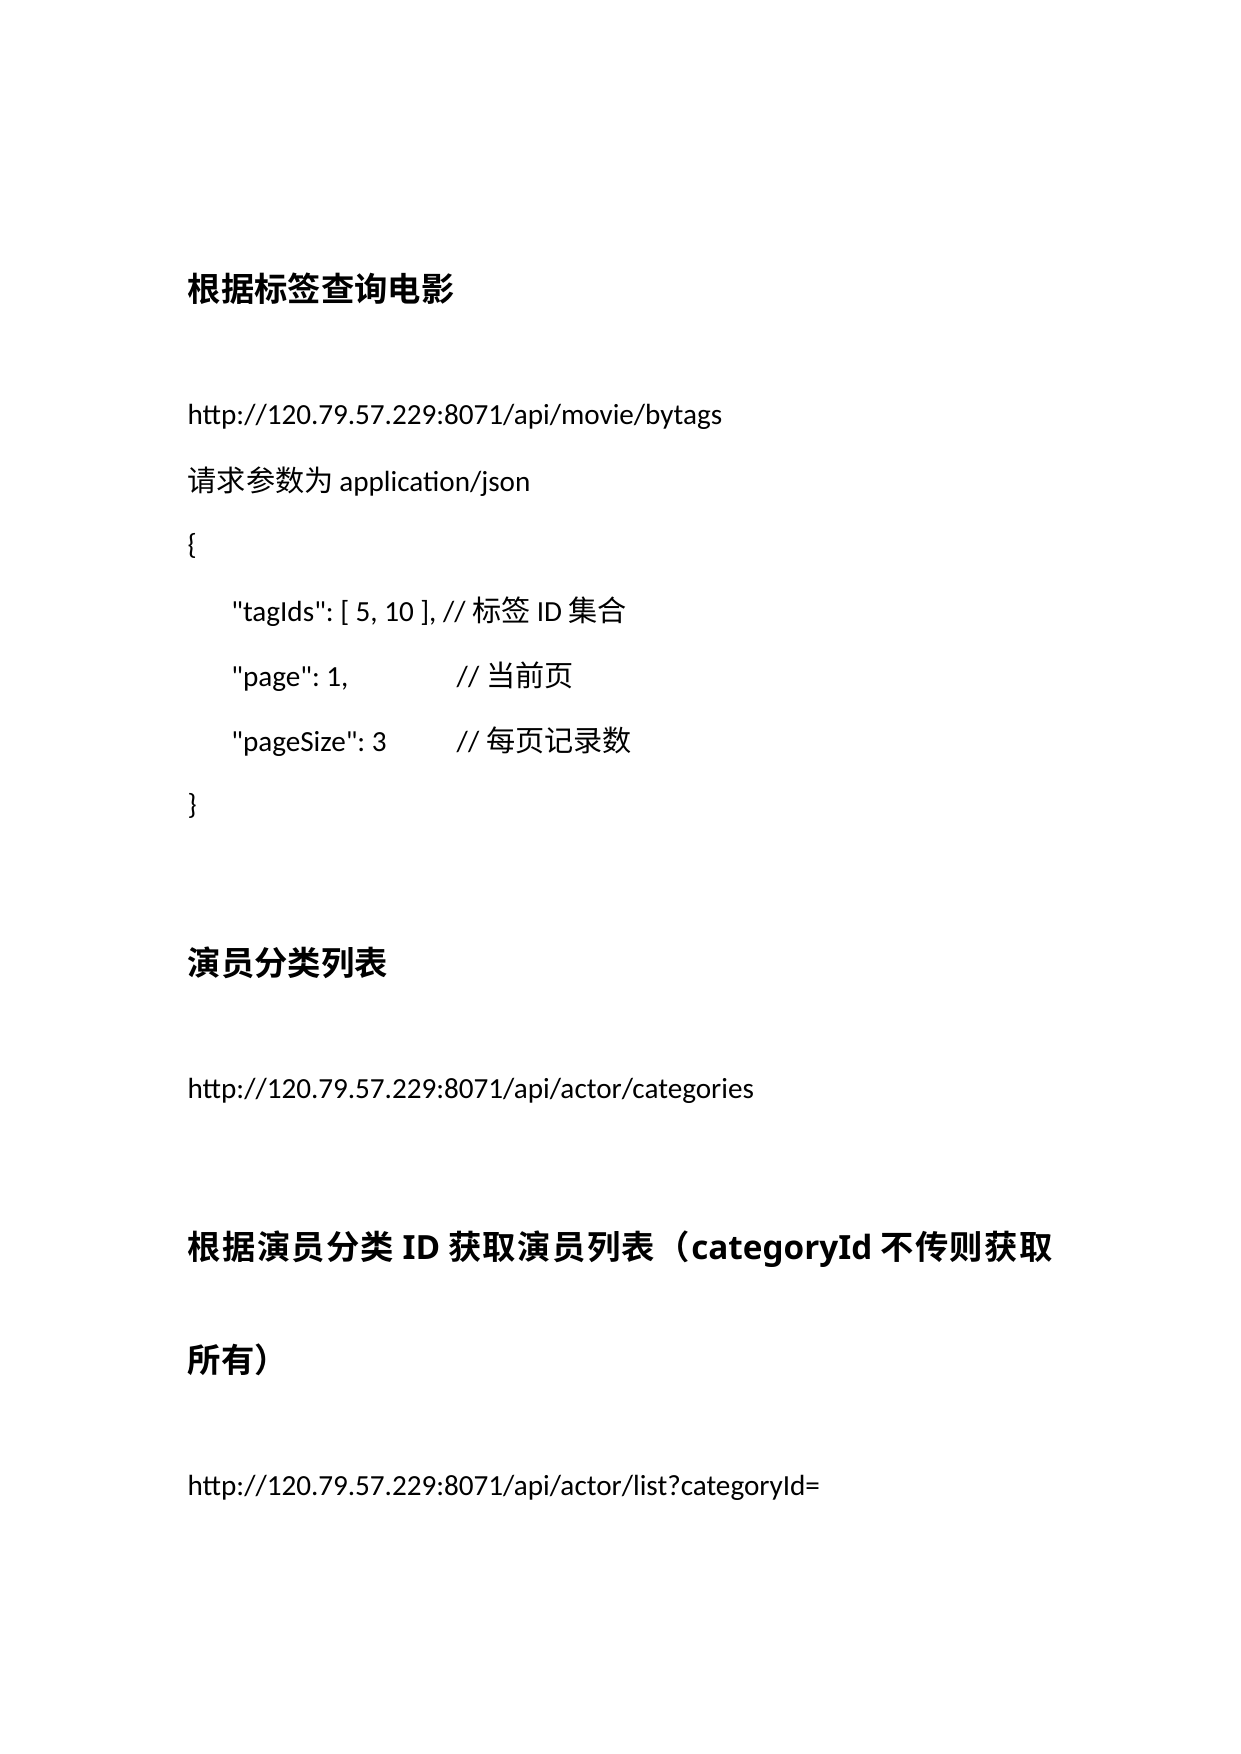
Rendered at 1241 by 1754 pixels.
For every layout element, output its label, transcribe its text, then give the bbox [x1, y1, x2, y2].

subtitle 演员分类列表 [187, 928, 1053, 993]
text { [187, 511, 1053, 576]
text http://120.79.57.229:8071/api/actor/categories [187, 1056, 1053, 1121]
text http://120.79.57.229:8071/api/movie/bytags [187, 381, 1053, 446]
subtitle 根据演员分类ID获取演员列表（categoryId不传则获取所有） [187, 1213, 1053, 1390]
text "pageSize": 3 // 每页记录数 [187, 706, 1053, 771]
text "page": 1, // 当前页 [187, 641, 1053, 706]
text 请求参数为application/json [187, 446, 1053, 511]
subtitle 根据标签查询电影 [187, 254, 1053, 319]
text "tagIds": [ 5, 10 ], // 标签ID集合 [187, 576, 1053, 641]
text http://120.79.57.229:8071/api/actor/list?categoryId= [187, 1452, 1053, 1517]
text } [187, 771, 1053, 836]
